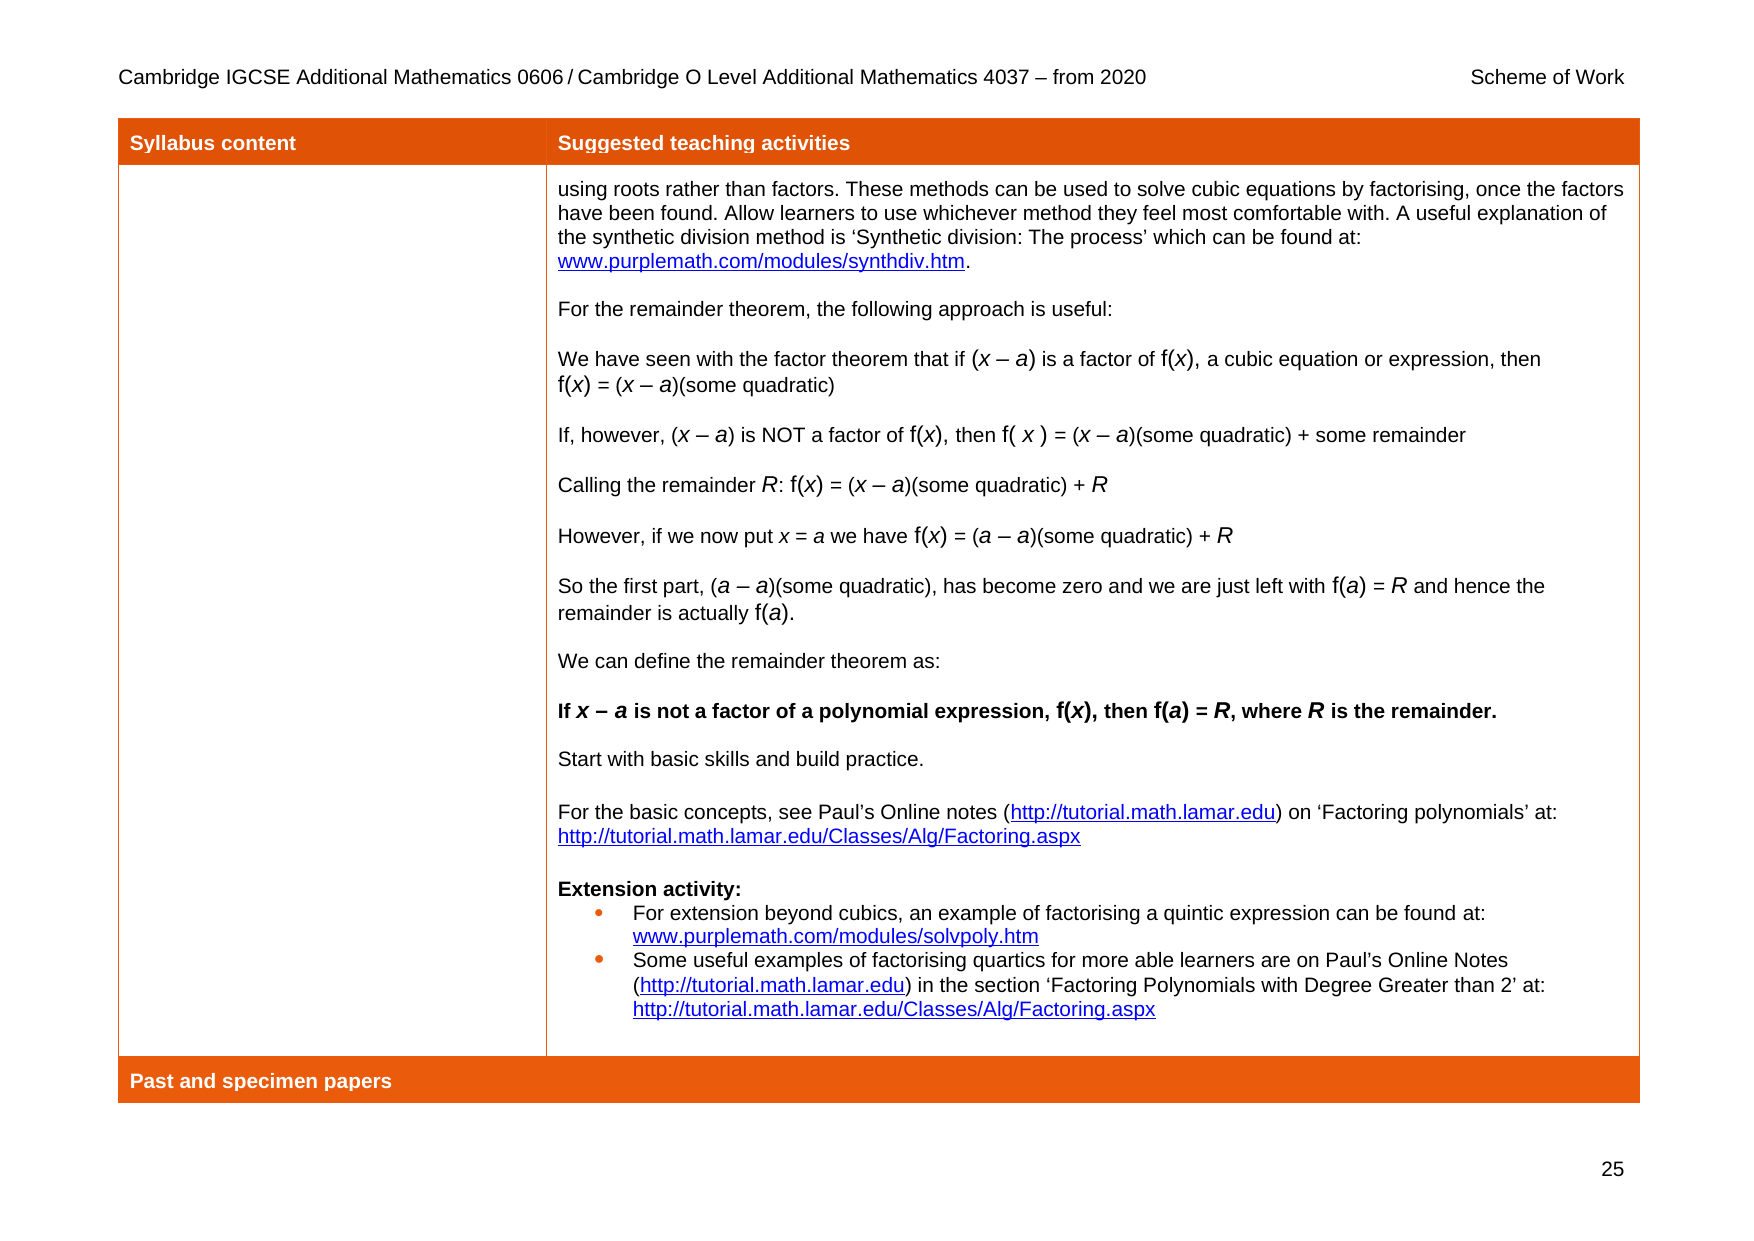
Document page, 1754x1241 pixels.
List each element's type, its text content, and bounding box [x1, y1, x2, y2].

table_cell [547, 165, 1639, 1056]
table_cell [119, 165, 546, 1056]
table_header Syllabus content [119, 119, 546, 164]
table_header Suggested teaching activities [547, 119, 1639, 164]
table_cell Past and specimen papers [119, 1058, 1639, 1102]
